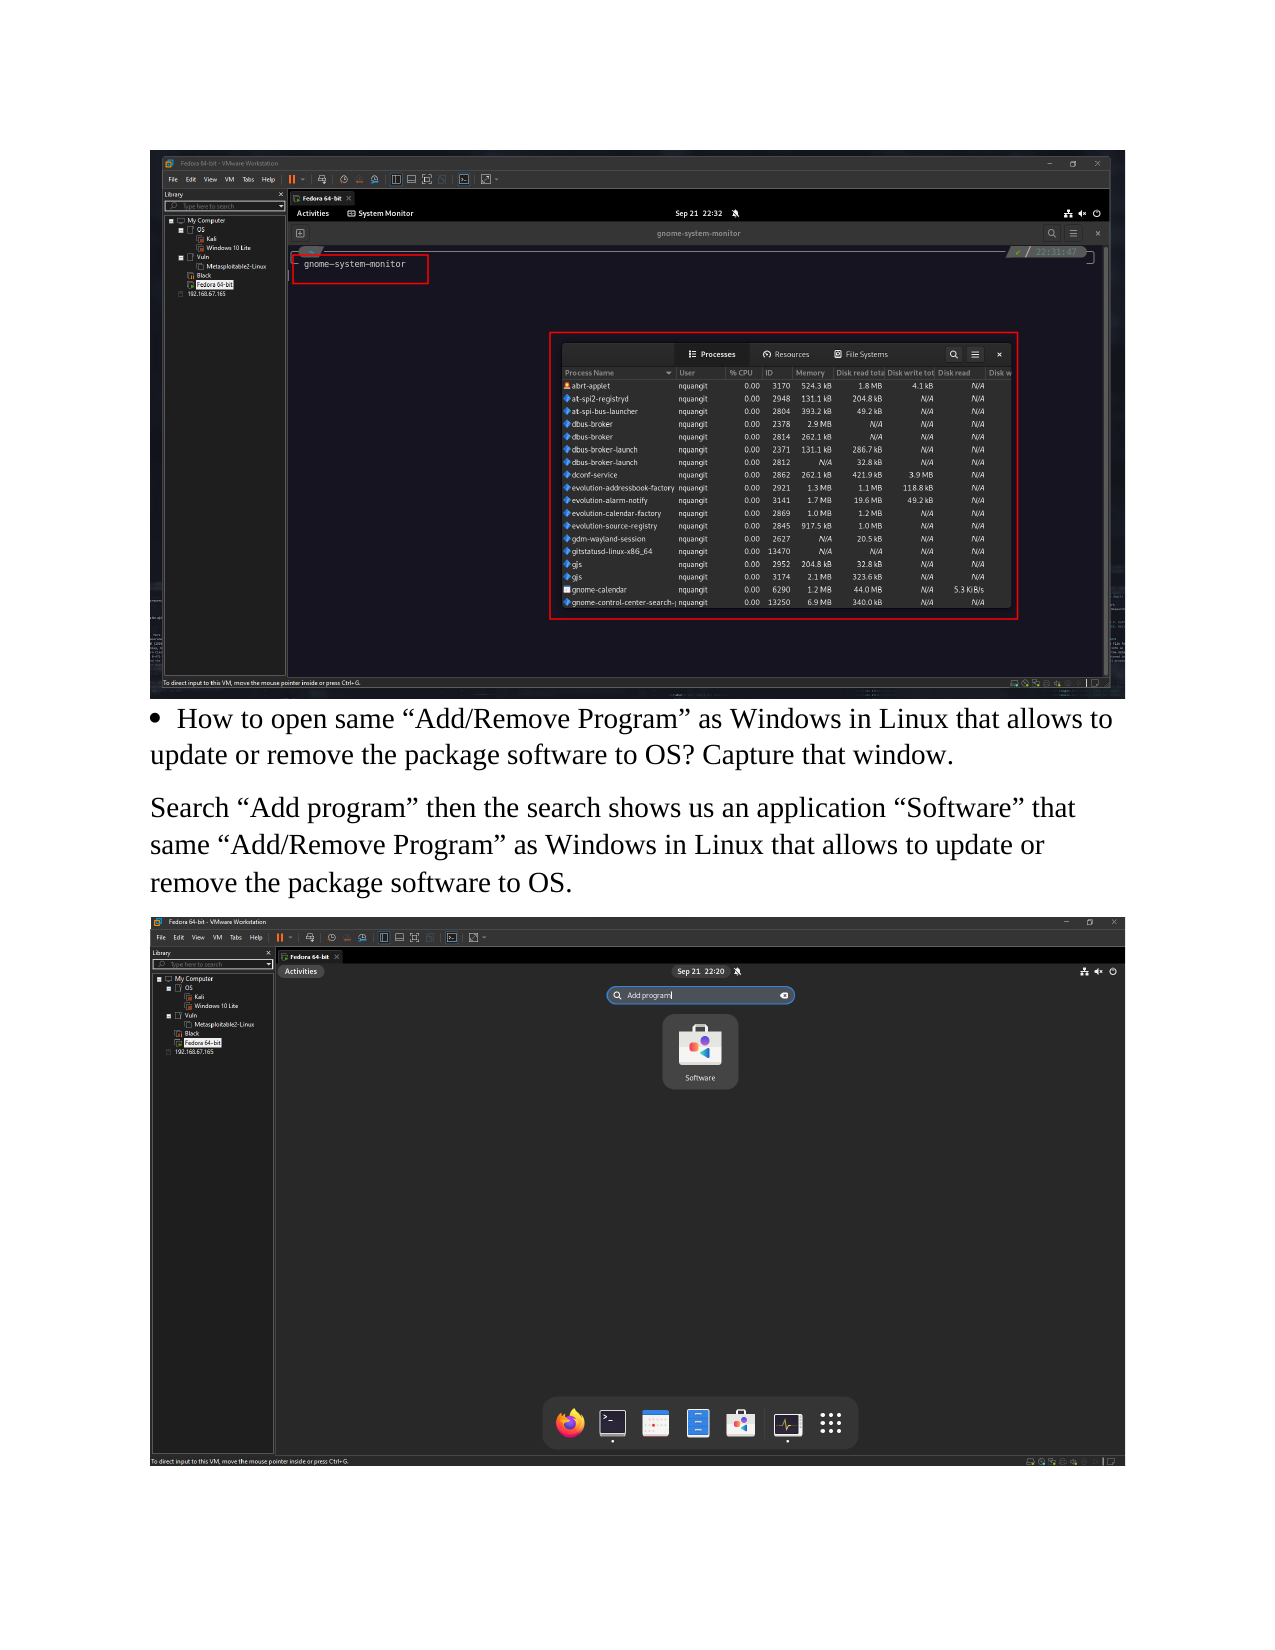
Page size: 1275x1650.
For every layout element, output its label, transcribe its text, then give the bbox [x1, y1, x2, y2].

picture [150, 150, 1125, 699]
text Search “Add program” then the search shows us an application “Software” that same “Add/Remove Program” as Windows in Linux that allows to update or remove the package software to OS. [150, 790, 1125, 898]
picture [150, 917, 1125, 1466]
text How to open same “Add/Remove Program” as Windows in Linux that allows to update or remove the package software to OS? Capture that window. [150, 699, 1125, 771]
